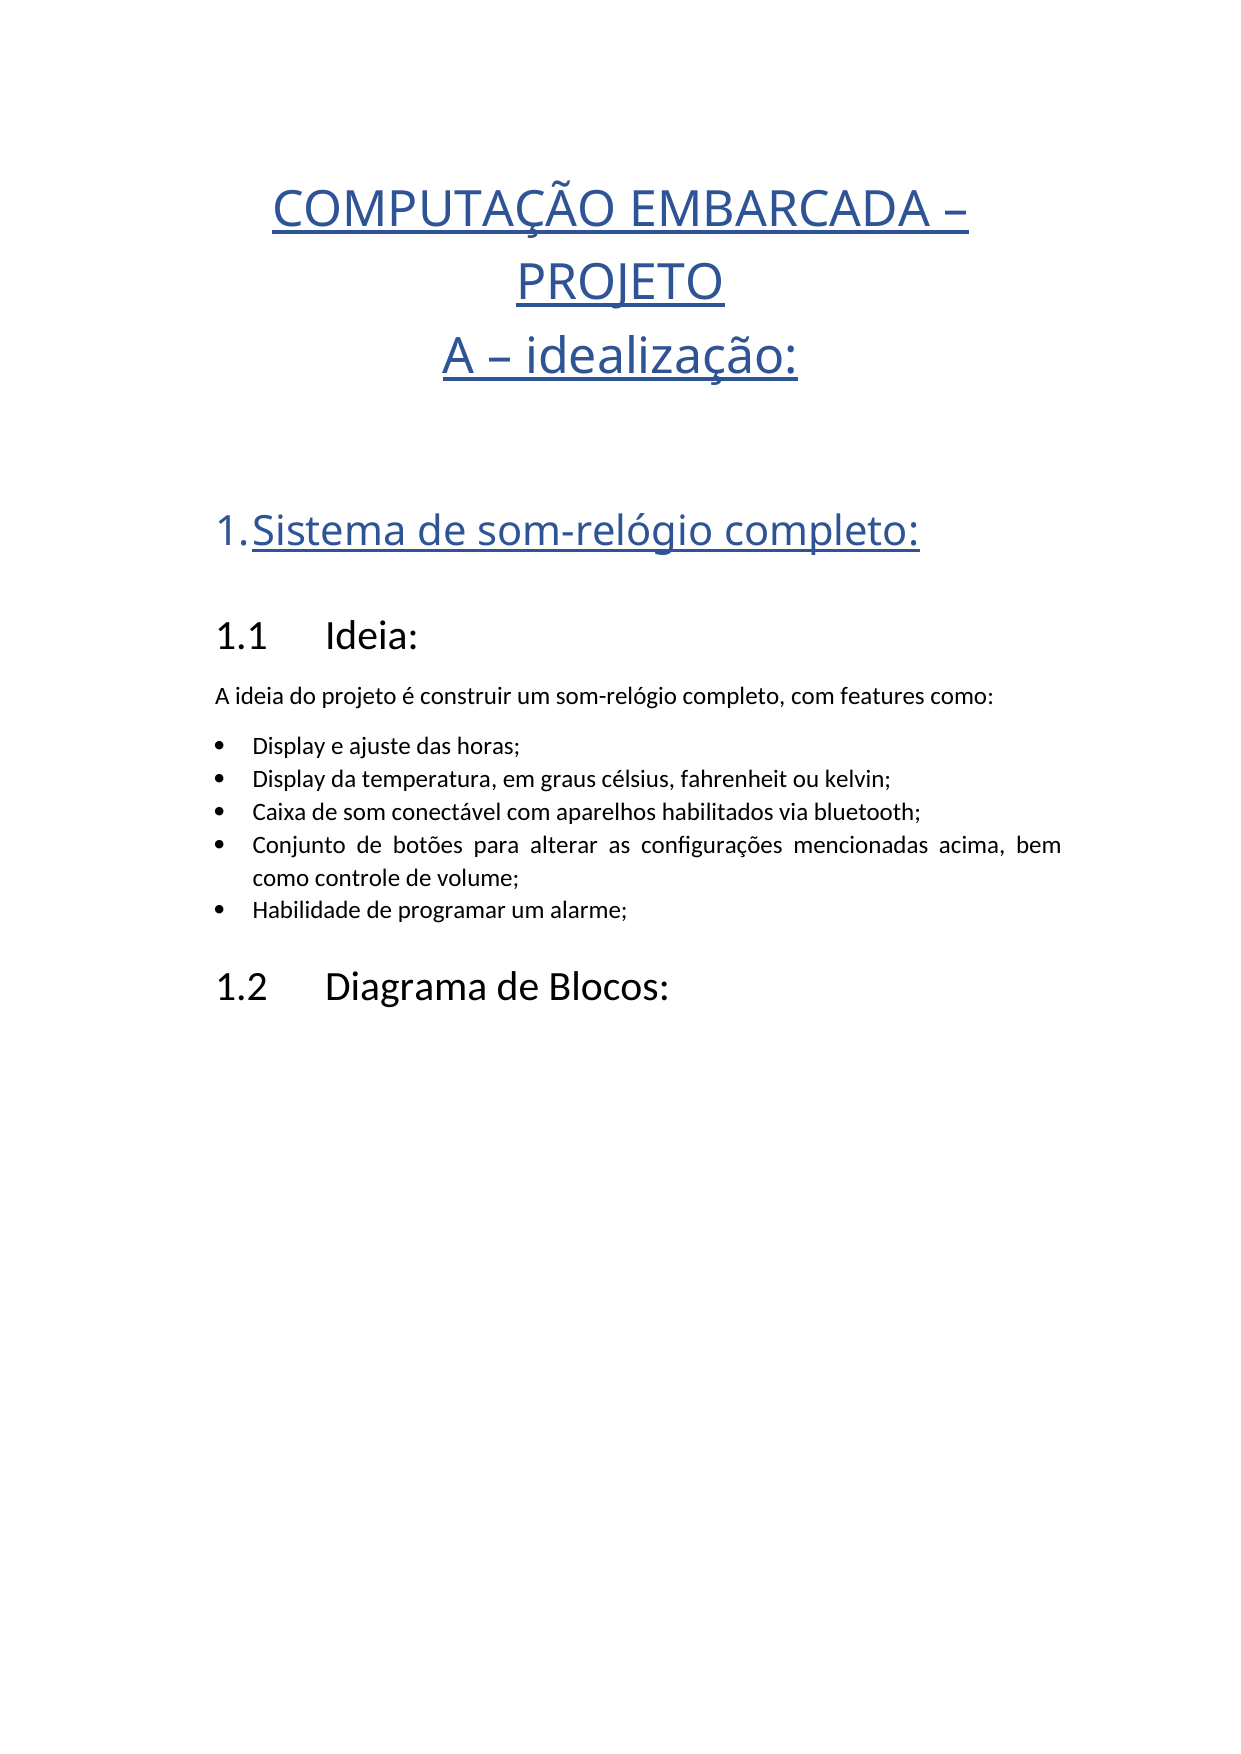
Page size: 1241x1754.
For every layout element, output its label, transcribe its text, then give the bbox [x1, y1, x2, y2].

list Diagrama de Blocos: [215, 960, 1063, 1011]
text A – idealização: [177, 320, 1063, 388]
list Conjunto de botões para alterar as configurações mencionadas acima, bem como controle de volume; [215, 829, 1063, 892]
list Display da temperatura, em graus célsius, fahrenheit ou kelvin; [215, 763, 1063, 793]
subtitle COMPUTAÇÃO EMBARCADA – PROJETO [177, 173, 1063, 314]
list Habilidade de programar um alarme; [215, 894, 1063, 925]
list Caixa de som conectável com aparelhos habilitados via bluetooth; [215, 796, 1063, 826]
text A ideia do projeto é construir um som-relógio completo, com features como: [215, 680, 1063, 711]
list Display e ajuste das horas; [215, 730, 1063, 761]
subtitle Sistema de som-relógio completo: [215, 501, 1063, 557]
list Ideia: [215, 609, 1063, 660]
